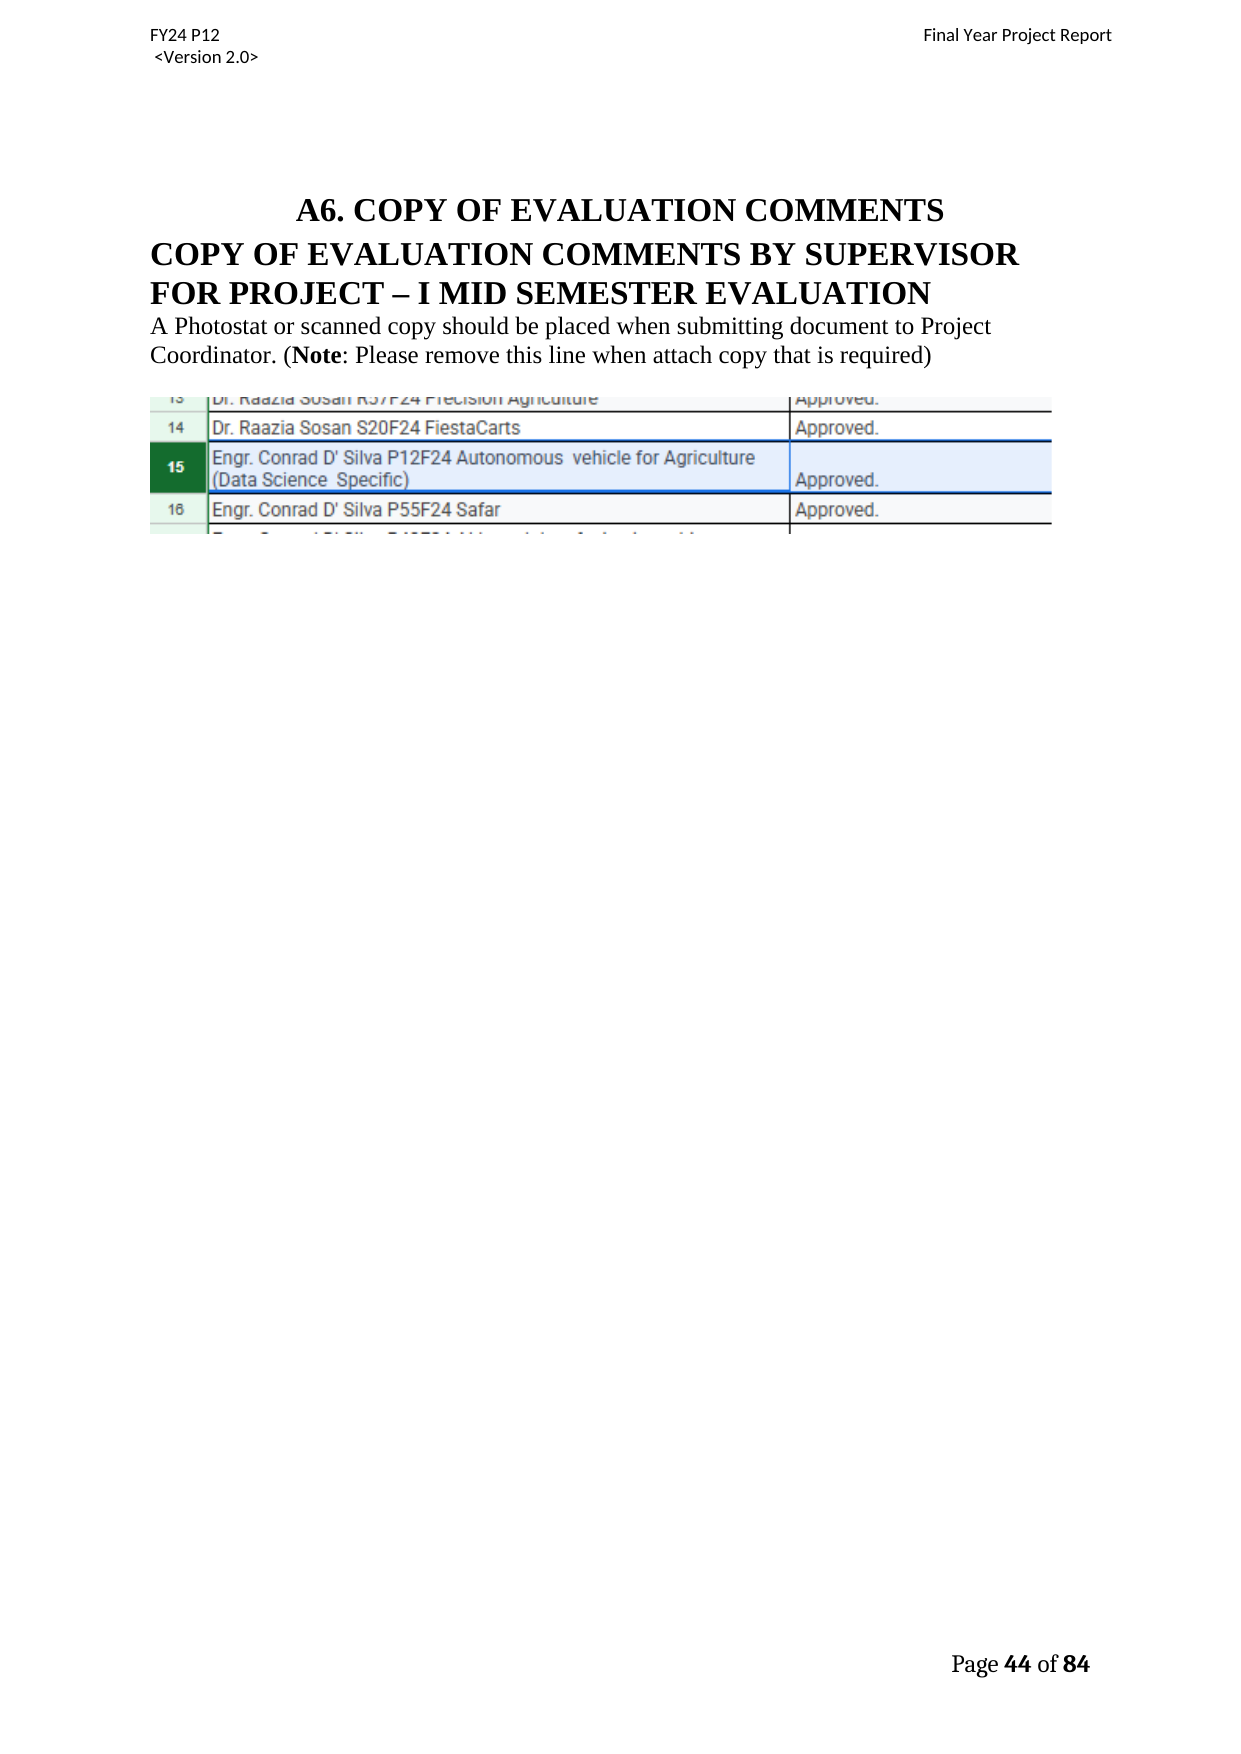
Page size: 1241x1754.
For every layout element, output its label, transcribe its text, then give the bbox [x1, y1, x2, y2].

picture [150, 397, 1052, 534]
subtitle COPY OF EVALUATION COMMENTS BY SUPERVISOR FOR PROJECT – I MID SEMESTER EVALUATION [150, 234, 1090, 311]
subtitle A6. COPY OF EVALUATION COMMENTS [150, 190, 1090, 228]
text A Photostat or scanned copy should be placed when submitting document to Project Coordinator. (Note: Please remove this line when attach copy that is required) [150, 311, 1090, 369]
